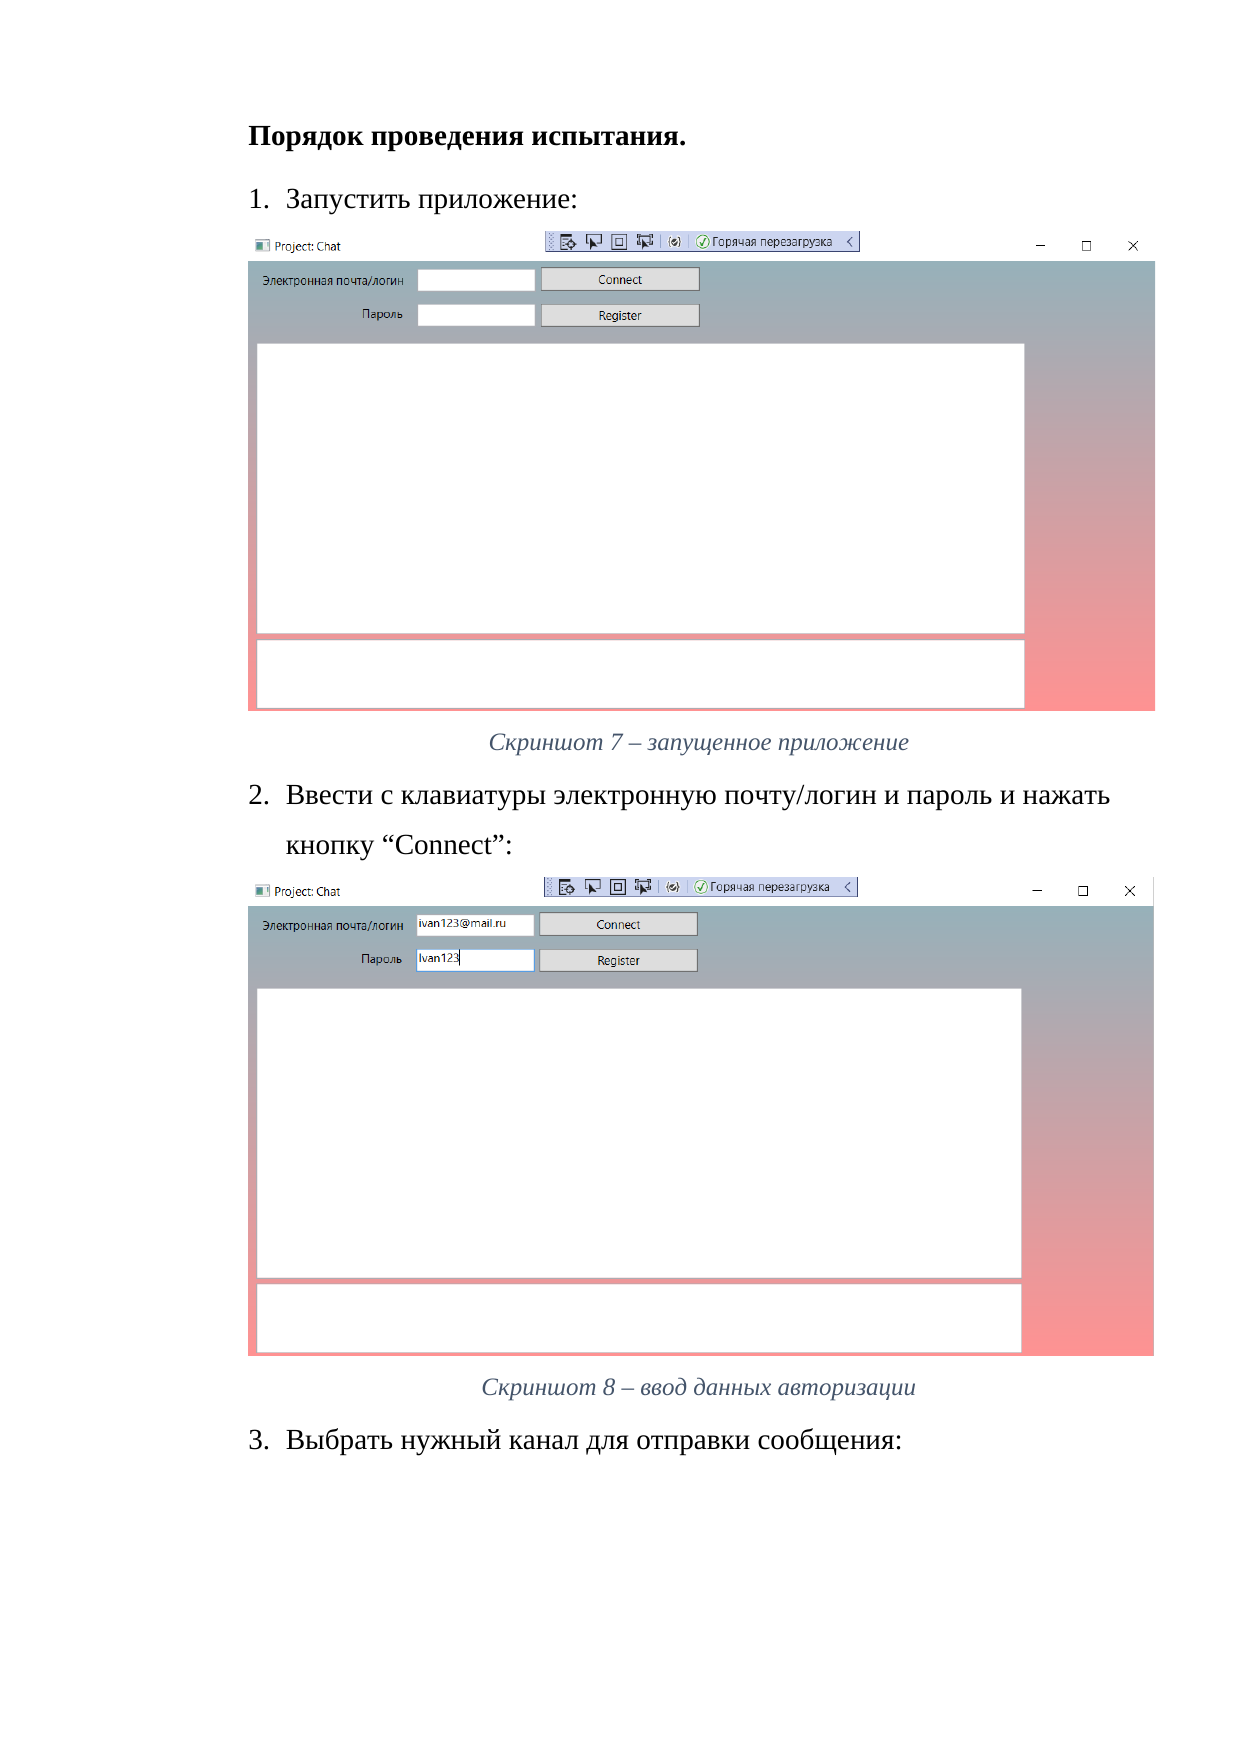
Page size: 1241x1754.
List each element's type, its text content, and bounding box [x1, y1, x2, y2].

list Ввести с клавиатуры электронную почту/логин и пароль и нажать кнопку “Connect”: [248, 777, 1152, 861]
list Выбрать нужный канал для отправки сообщения: [248, 1422, 1152, 1455]
picture [248, 877, 1154, 1356]
text Скриншот 8 – ввод данных авторизации [177, 1372, 1152, 1401]
subtitle Порядок проведения испытания. [177, 118, 1152, 152]
text Скриншот 7 – запущенное приложение [177, 727, 1152, 756]
picture [248, 231, 1156, 711]
list Запустить приложение: [248, 181, 1152, 214]
